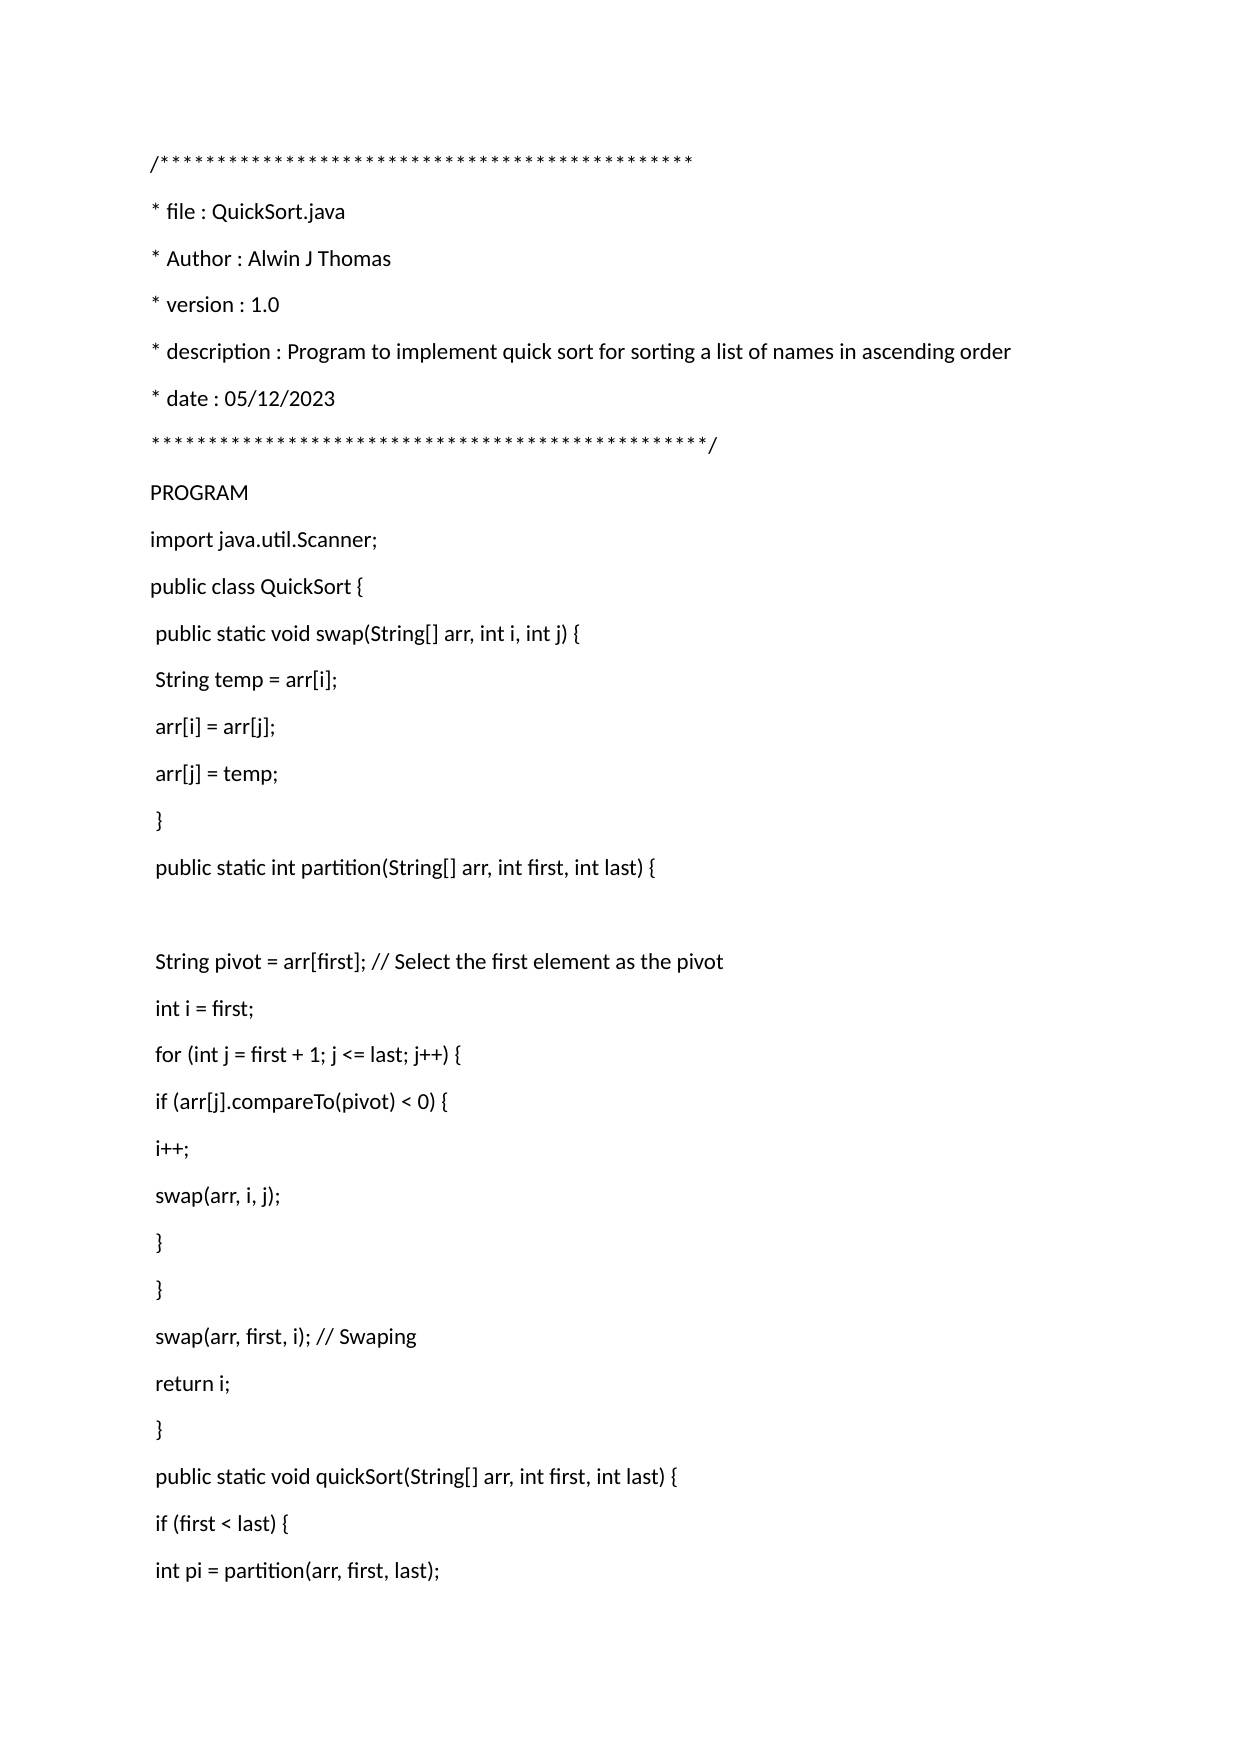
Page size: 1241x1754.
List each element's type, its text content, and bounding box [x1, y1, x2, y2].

text if (first < last) { [150, 1509, 1090, 1537]
text arr[i] = arr[j]; [150, 712, 1090, 741]
text } [150, 1275, 1090, 1303]
text } [150, 806, 1090, 834]
text * Author : Alwin J Thomas [150, 244, 1090, 272]
text public class QuickSort { [150, 572, 1090, 600]
text * date : 05/12/2023 [150, 384, 1090, 412]
text import java.util.Scanner; [150, 525, 1090, 553]
text * version : 1.0 [150, 291, 1090, 319]
text return i; [150, 1369, 1090, 1397]
text *************************************************/ [150, 431, 1090, 459]
text String temp = arr[i]; [150, 666, 1090, 694]
text arr[j] = temp; [150, 759, 1090, 787]
text public static void quickSort(String[] arr, int first, int last) { [150, 1462, 1090, 1491]
text PROGRAM [150, 478, 1090, 506]
text public static void swap(String[] arr, int i, int j) { [150, 619, 1090, 647]
text * description : Program to implement quick sort for sorting a list of names in ascending order [150, 337, 1090, 366]
text int pi = partition(arr, first, last); [150, 1556, 1090, 1584]
text } [150, 1228, 1090, 1256]
text int i = first; [150, 994, 1090, 1022]
text i++; [150, 1134, 1090, 1162]
text for (int j = first + 1; j <= last; j++) { [150, 1041, 1090, 1069]
text swap(arr, i, j); [150, 1181, 1090, 1209]
text String pivot = arr[first]; // Select the first element as the pivot [150, 947, 1090, 975]
text } [150, 1416, 1090, 1444]
text public static int partition(String[] arr, int first, int last) { [150, 853, 1090, 881]
text swap(arr, first, i); // Swaping [150, 1322, 1090, 1350]
text /*********************************************** [150, 150, 1090, 178]
text * file : QuickSort.java [150, 197, 1090, 225]
text if (arr[j].compareTo(pivot) < 0) { [150, 1087, 1090, 1116]
